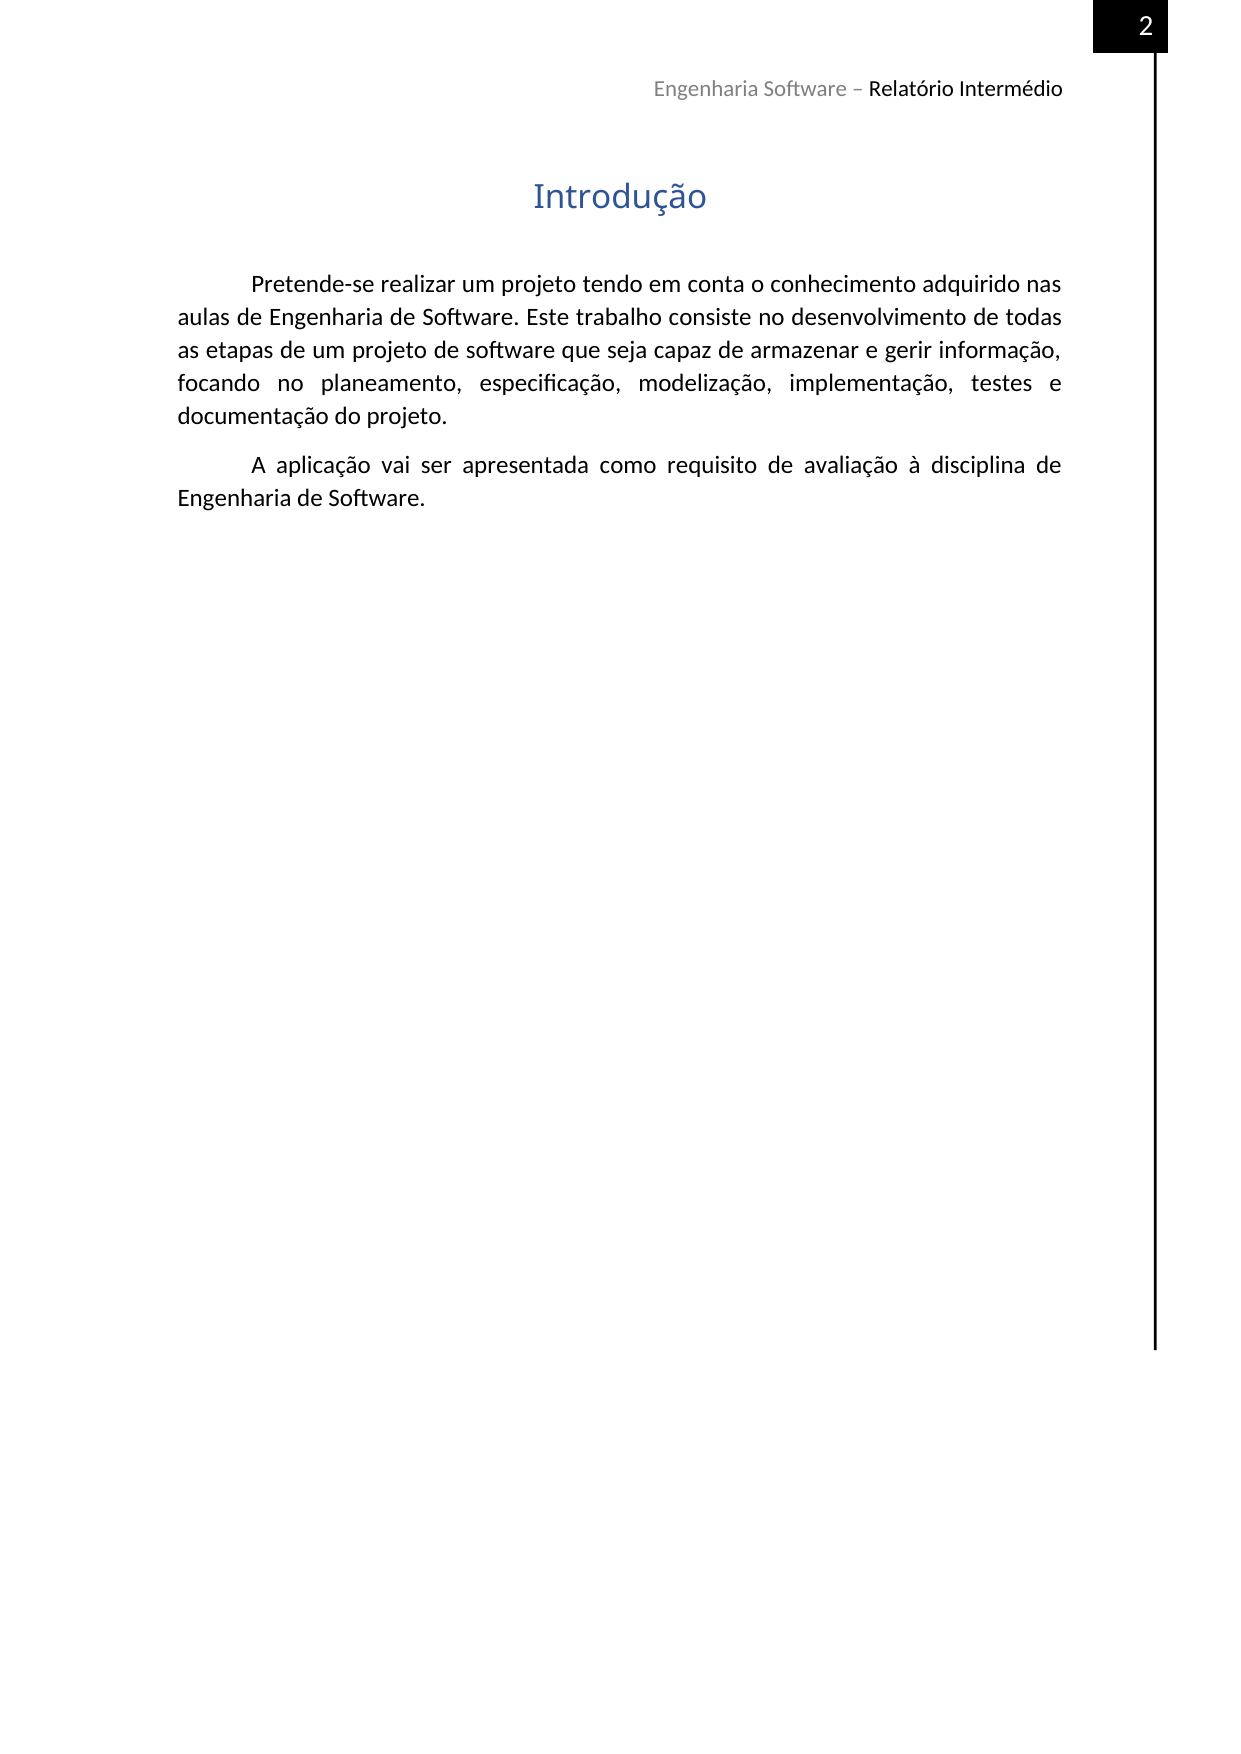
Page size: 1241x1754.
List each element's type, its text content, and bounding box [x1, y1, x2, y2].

subtitle Introdução [177, 173, 1063, 218]
text Pretende-se realizar um projeto tendo em conta o conhecimento adquirido nas aulas de Engenharia de Software. Este trabalho consiste no desenvolvimento de todas as etapas de um projeto de software que seja capaz de armazenar e gerir informação, focando no planeamento, especificação, modelização, implementação, testes e documentação do projeto. [177, 268, 1063, 431]
text A aplicação vai ser apresentada como requisito de avaliação à disciplina de Engenharia de Software. [177, 450, 1063, 513]
